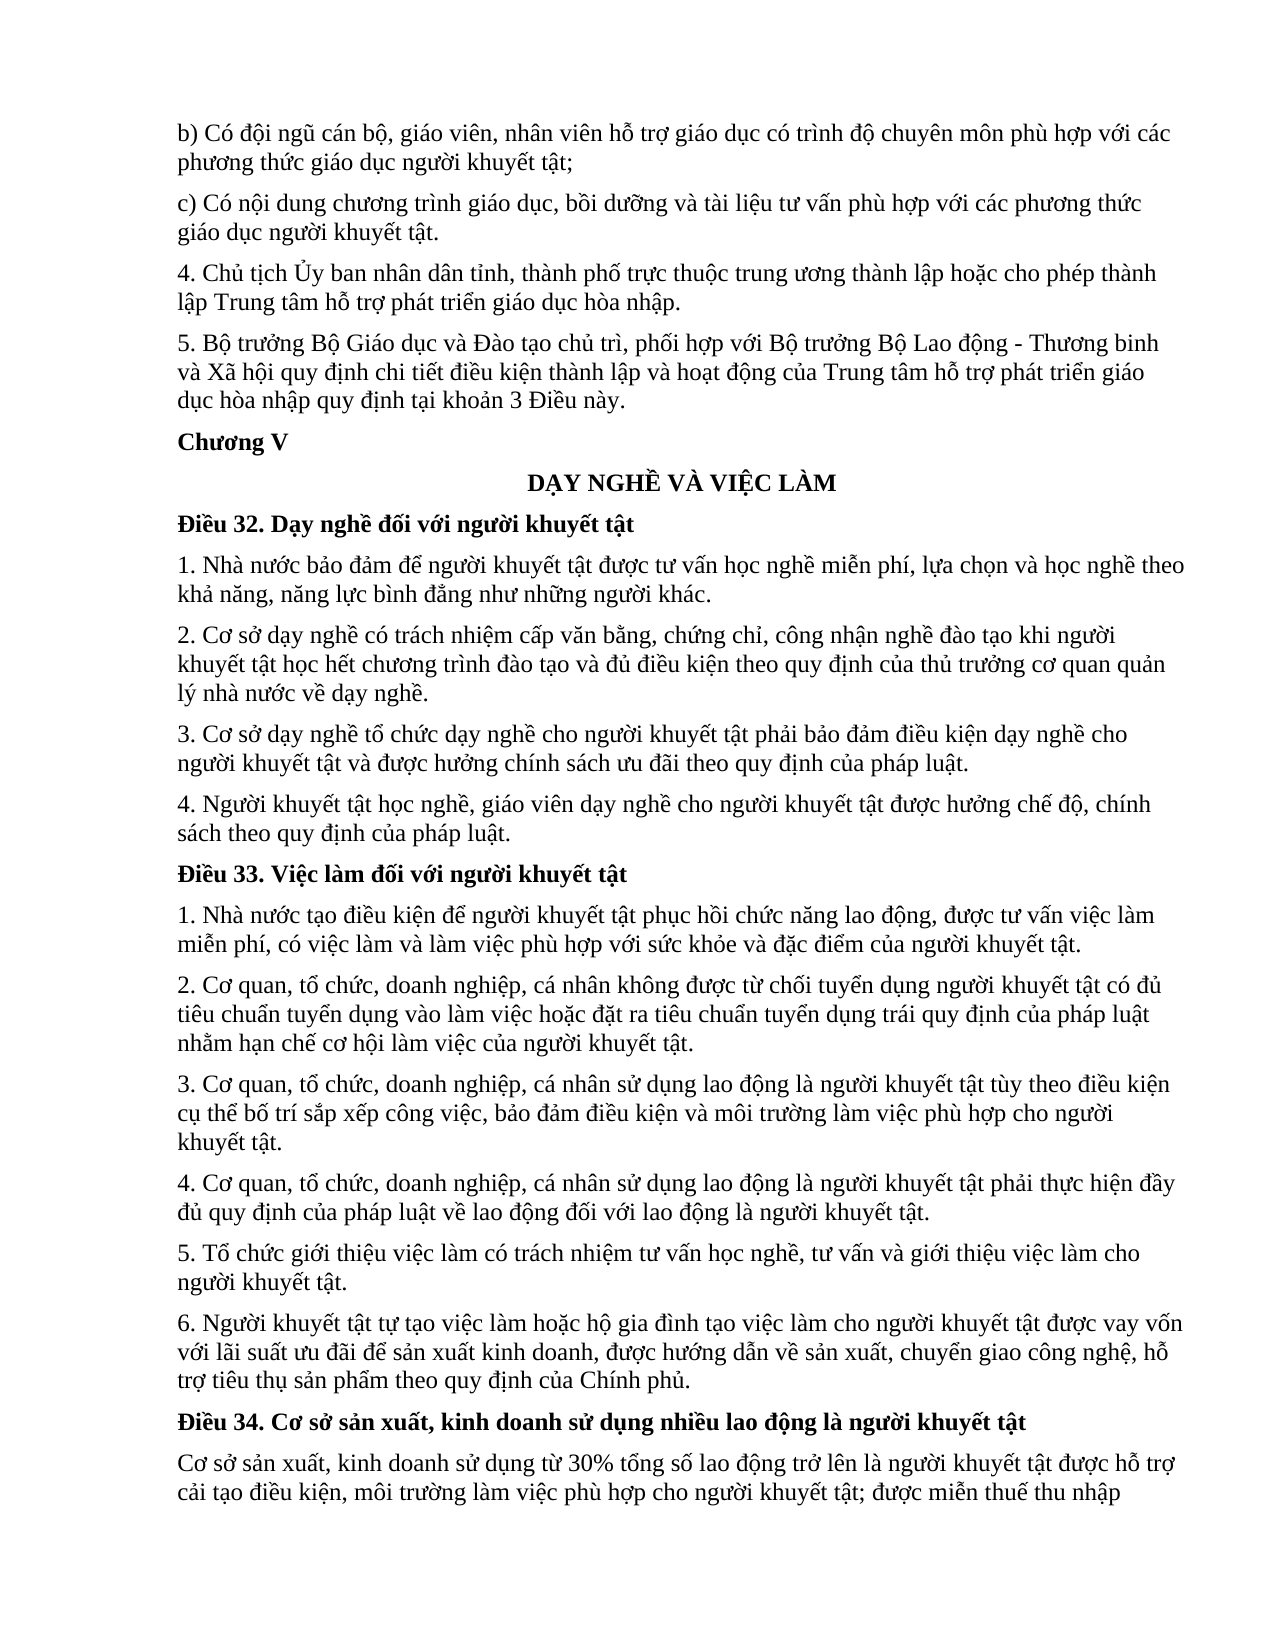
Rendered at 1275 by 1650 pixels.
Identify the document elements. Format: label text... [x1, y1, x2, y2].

text 2. Cơ sở dạy nghề có trách nhiệm cấp văn bằng, chứng chỉ, công nhận nghề đào tạo khi người khuyết tật học hết chương trình đào tạo và đủ điều kiện theo quy định của thủ trưởng cơ quan quản lý nhà nước về dạy nghề. [177, 621, 1186, 707]
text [177, 1448, 1186, 1506]
text Chương V [177, 427, 1186, 456]
text 3. Cơ quan, tổ chức, doanh nghiệp, cá nhân sử dụng lao động là người khuyết tật tùy theo điều kiện cụ thể bố trí sắp xếp công việc, bảo đảm điều kiện và môi trường làm việc phù hợp cho người khuyết tật. [177, 1069, 1186, 1156]
text Điều 32. Dạy nghề đối với người khuyết tật [177, 509, 1186, 538]
text 4. Cơ quan, tổ chức, doanh nghiệp, cá nhân sử dụng lao động là người khuyết tật phải thực hiện đầy đủ quy định của pháp luật về lao động đối với lao động là người khuyết tật. [177, 1168, 1186, 1226]
text 6. Người khuyết tật tự tạo việc làm hoặc hộ gia đình tạo việc làm cho người khuyết tật được vay vốn với lãi suất ưu đãi để sản xuất kinh doanh, được hướng dẫn về sản xuất, chuyển giao công nghệ, hỗ trợ tiêu thụ sản phẩm theo quy định của Chính phủ. [177, 1308, 1186, 1394]
text 2. Cơ quan, tổ chức, doanh nghiệp, cá nhân không được từ chối tuyển dụng người khuyết tật có đủ tiêu chuẩn tuyển dụng vào làm việc hoặc đặt ra tiêu chuẩn tuyển dụng trái quy định của pháp luật nhằm hạn chế cơ hội làm việc của người khuyết tật. [177, 971, 1186, 1057]
text 1. Nhà nước bảo đảm để người khuyết tật được tư vấn học nghề miễn phí, lựa chọn và học nghề theo khả năng, năng lực bình đẳng như những người khác. [177, 551, 1186, 608]
text c) Có nội dung chương trình giáo dục, bồi dưỡng và tài liệu tư vấn phù hợp với các phương thức giáo dục người khuyết tật. [177, 188, 1186, 246]
text b) Có đội ngũ cán bộ, giáo viên, nhân viên hỗ trợ giáo dục có trình độ chuyên môn phù hợp với các phương thức giáo dục người khuyết tật; [177, 118, 1186, 176]
text Điều 34. Cơ sở sản xuất, kinh doanh sử dụng nhiều lao động là người khuyết tật [177, 1407, 1186, 1436]
text 4. Chủ tịch Ủy ban nhân dân tỉnh, thành phố trực thuộc trung ương thành lập hoặc cho phép thành lập Trung tâm hỗ trợ phát triển giáo dục hòa nhập. [177, 258, 1186, 316]
text DẠY NGHỀ VÀ VIỆC LÀM [177, 468, 1186, 497]
text 4. Người khuyết tật học nghề, giáo viên dạy nghề cho người khuyết tật được hưởng chế độ, chính sách theo quy định của pháp luật. [177, 789, 1186, 847]
text Điều 33. Việc làm đối với người khuyết tật [177, 859, 1186, 888]
text 3. Cơ sở dạy nghề tổ chức dạy nghề cho người khuyết tật phải bảo đảm điều kiện dạy nghề cho người khuyết tật và được hưởng chính sách ưu đãi theo quy định của pháp luật. [177, 719, 1186, 777]
text 1. Nhà nước tạo điều kiện để người khuyết tật phục hồi chức năng lao động, được tư vấn việc làm miễn phí, có việc làm và làm việc phù hợp với sức khỏe và đặc điểm của người khuyết tật. [177, 901, 1186, 958]
text 5. Bộ trưởng Bộ Giáo dục và Đào tạo chủ trì, phối hợp với Bộ trưởng Bộ Lao động - Thương binh và Xã hội quy định chi tiết điều kiện thành lập và hoạt động của Trung tâm hỗ trợ phát triển giáo dục hòa nhập quy định tại khoản 3 Điều này. [177, 328, 1186, 414]
text 5. Tổ chức giới thiệu việc làm có trách nhiệm tư vấn học nghề, tư vấn và giới thiệu việc làm cho người khuyết tật. [177, 1238, 1186, 1296]
